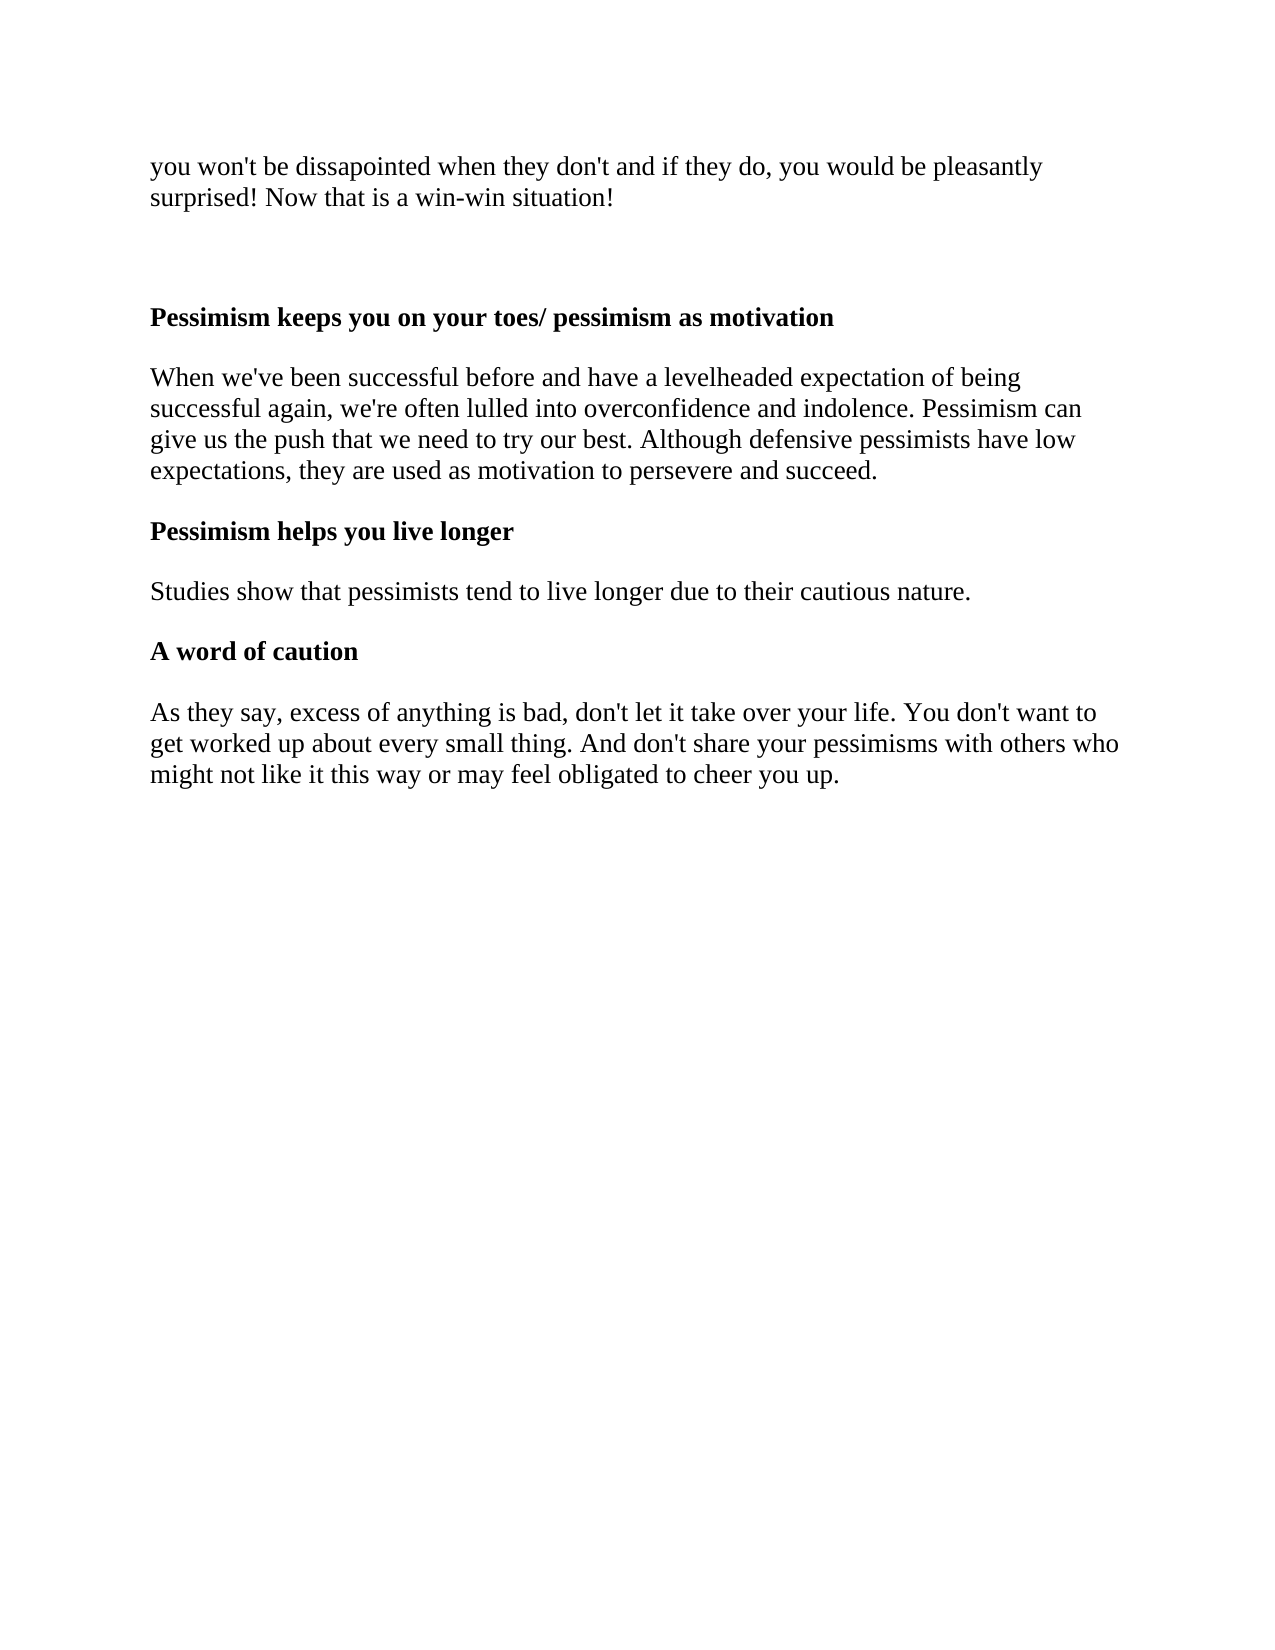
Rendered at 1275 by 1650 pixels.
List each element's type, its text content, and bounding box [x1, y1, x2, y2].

text Pessimism keeps you on your toes/ pessimism as motivation [150, 301, 1125, 332]
text A word of caution [150, 635, 1125, 666]
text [150, 150, 1125, 212]
text When we've been successful before and have a levelheaded expectation of being successful again, we're often lulled into overconfidence and indolence. Pessimism can give us the push that we need to try our best. Although defensive pessimists have low expectations, they are used as motivation to persevere and succeed. [150, 361, 1125, 486]
text Studies show that pessimists tend to live longer due to their cautious nature. [150, 575, 1125, 606]
text Pessimism helps you live longer [150, 515, 1125, 546]
text As they say, excess of anything is bad, don't let it take over your life. You don't want to get worked up about every small thing. And don't share your pessimisms with others who might not like it this way or may feel obligated to cheer you up. [150, 696, 1125, 789]
